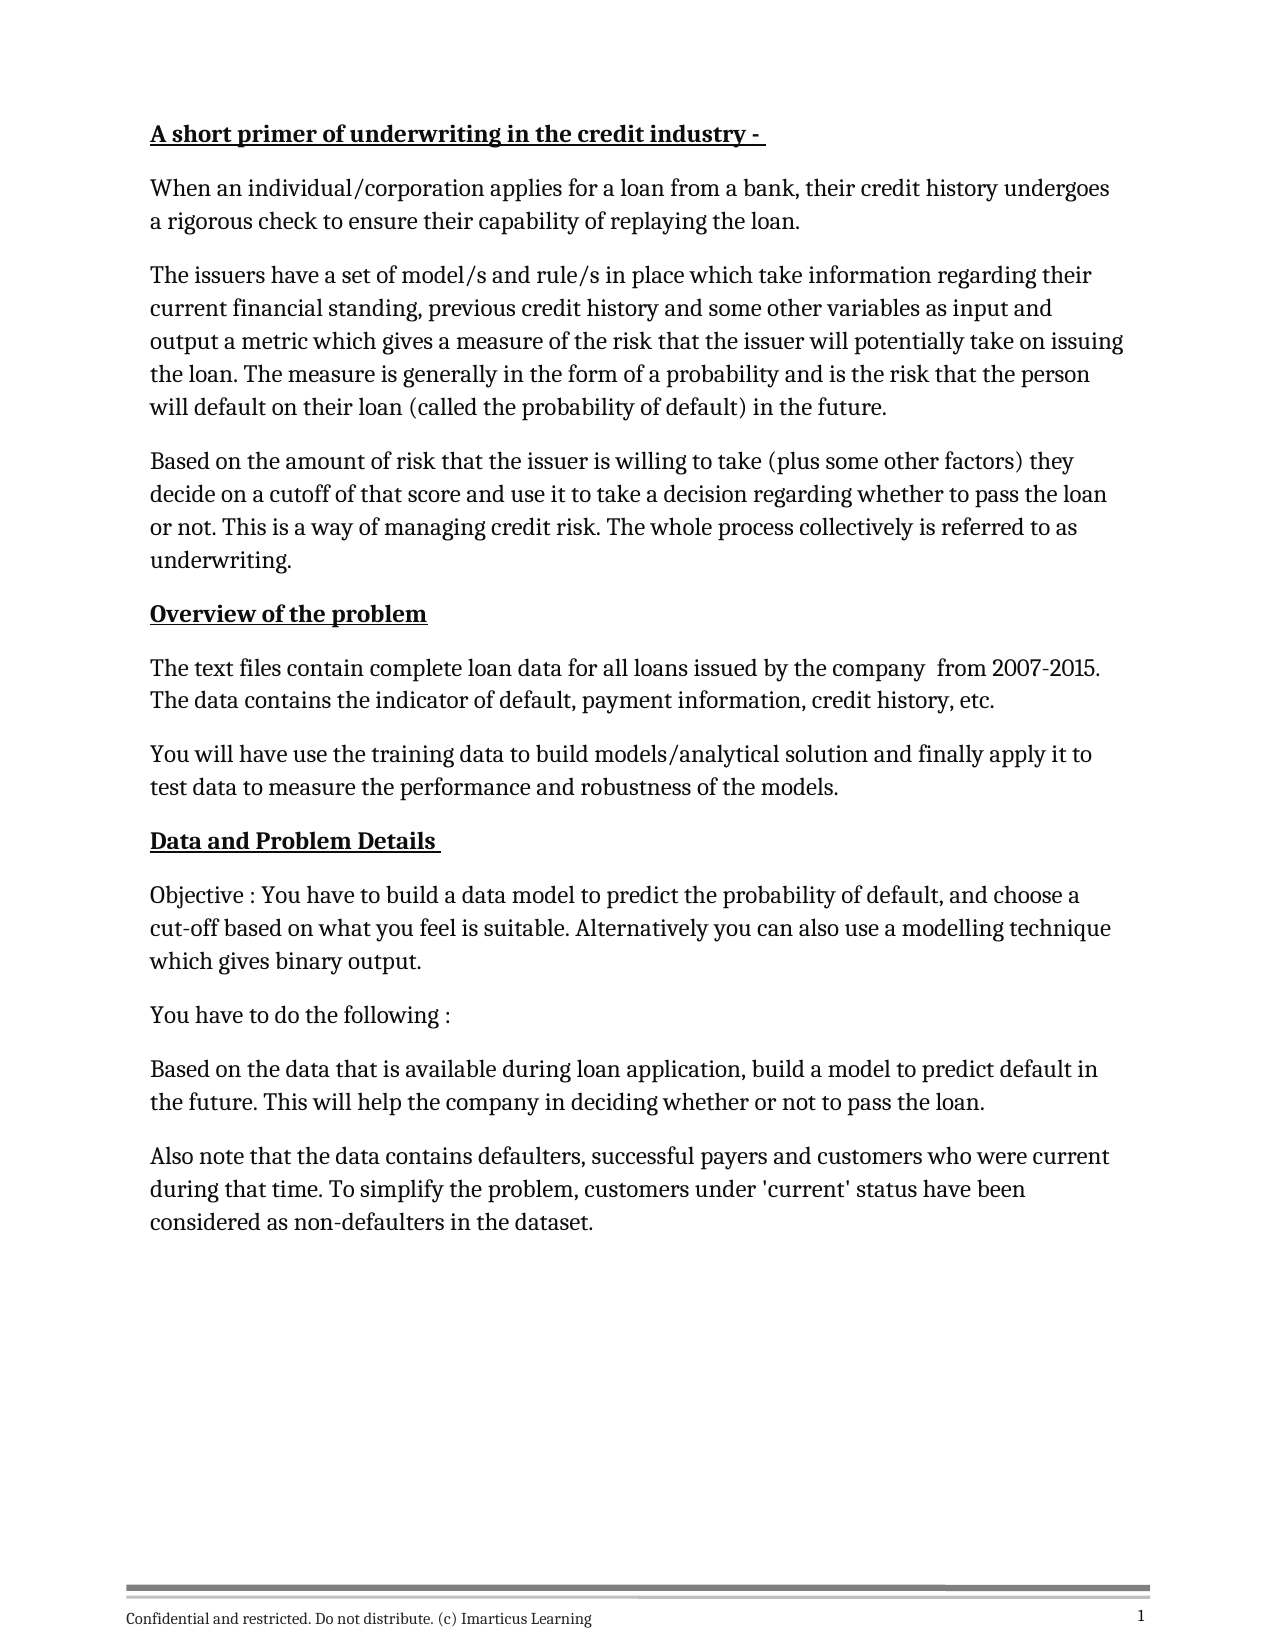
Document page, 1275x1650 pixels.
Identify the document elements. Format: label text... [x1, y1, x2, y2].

text Based on the amount of risk that the issuer is willing to take (plus some other factors) they decide on a cutoff of that score and use it to take a decision regarding whether to pass the loan or not. This is a way of managing credit risk. The whole process collectively is referred to as underwriting. [150, 447, 1125, 574]
text Also note that the data contains defaulters, successful payers and customers who were current during that time. To simplify the problem, customers under 'current' status have been considered as non-defaulters in the dataset. [150, 1142, 1125, 1236]
text A short primer of underwriting in the credit industry - [150, 120, 1125, 149]
text Objective : You have to build a data model to predict the probability of default, and choose a cut-off based on what you feel is suitable. Alternatively you can also use a modelling technique which gives binary output. [150, 881, 1125, 976]
text The issuers have a set of model/s and rule/s in place which take information regarding their current financial standing, previous credit history and some other variables as input and output a metric which gives a measure of the risk that the issuer will potentially take on issuing the loan. The measure is generally in the form of a probability and is the risk that the person will default on their loan (called the probability of default) in the future. [150, 261, 1125, 422]
text You have to do the following : [150, 1001, 1125, 1030]
text Overview of the problem [150, 599, 1125, 628]
text Based on the data that is available during loan application, build a model to predict default in the future. This will help the company in deciding whether or not to pass the loan. [150, 1055, 1125, 1117]
text The text files contain complete loan data for all loans issued by the company from 2007-2015. The data contains the indicator of default, payment information, credit history, etc. [150, 653, 1125, 715]
text Data and Problem Details [150, 827, 1125, 856]
text When an individual/corporation applies for a loan from a bank, their credit history undergoes a rigorous check to ensure their capability of replaying the loan. [150, 174, 1125, 236]
text You will have use the training data to build models/analytical solution and finally apply it to test data to measure the performance and robustness of the models. [150, 740, 1125, 802]
